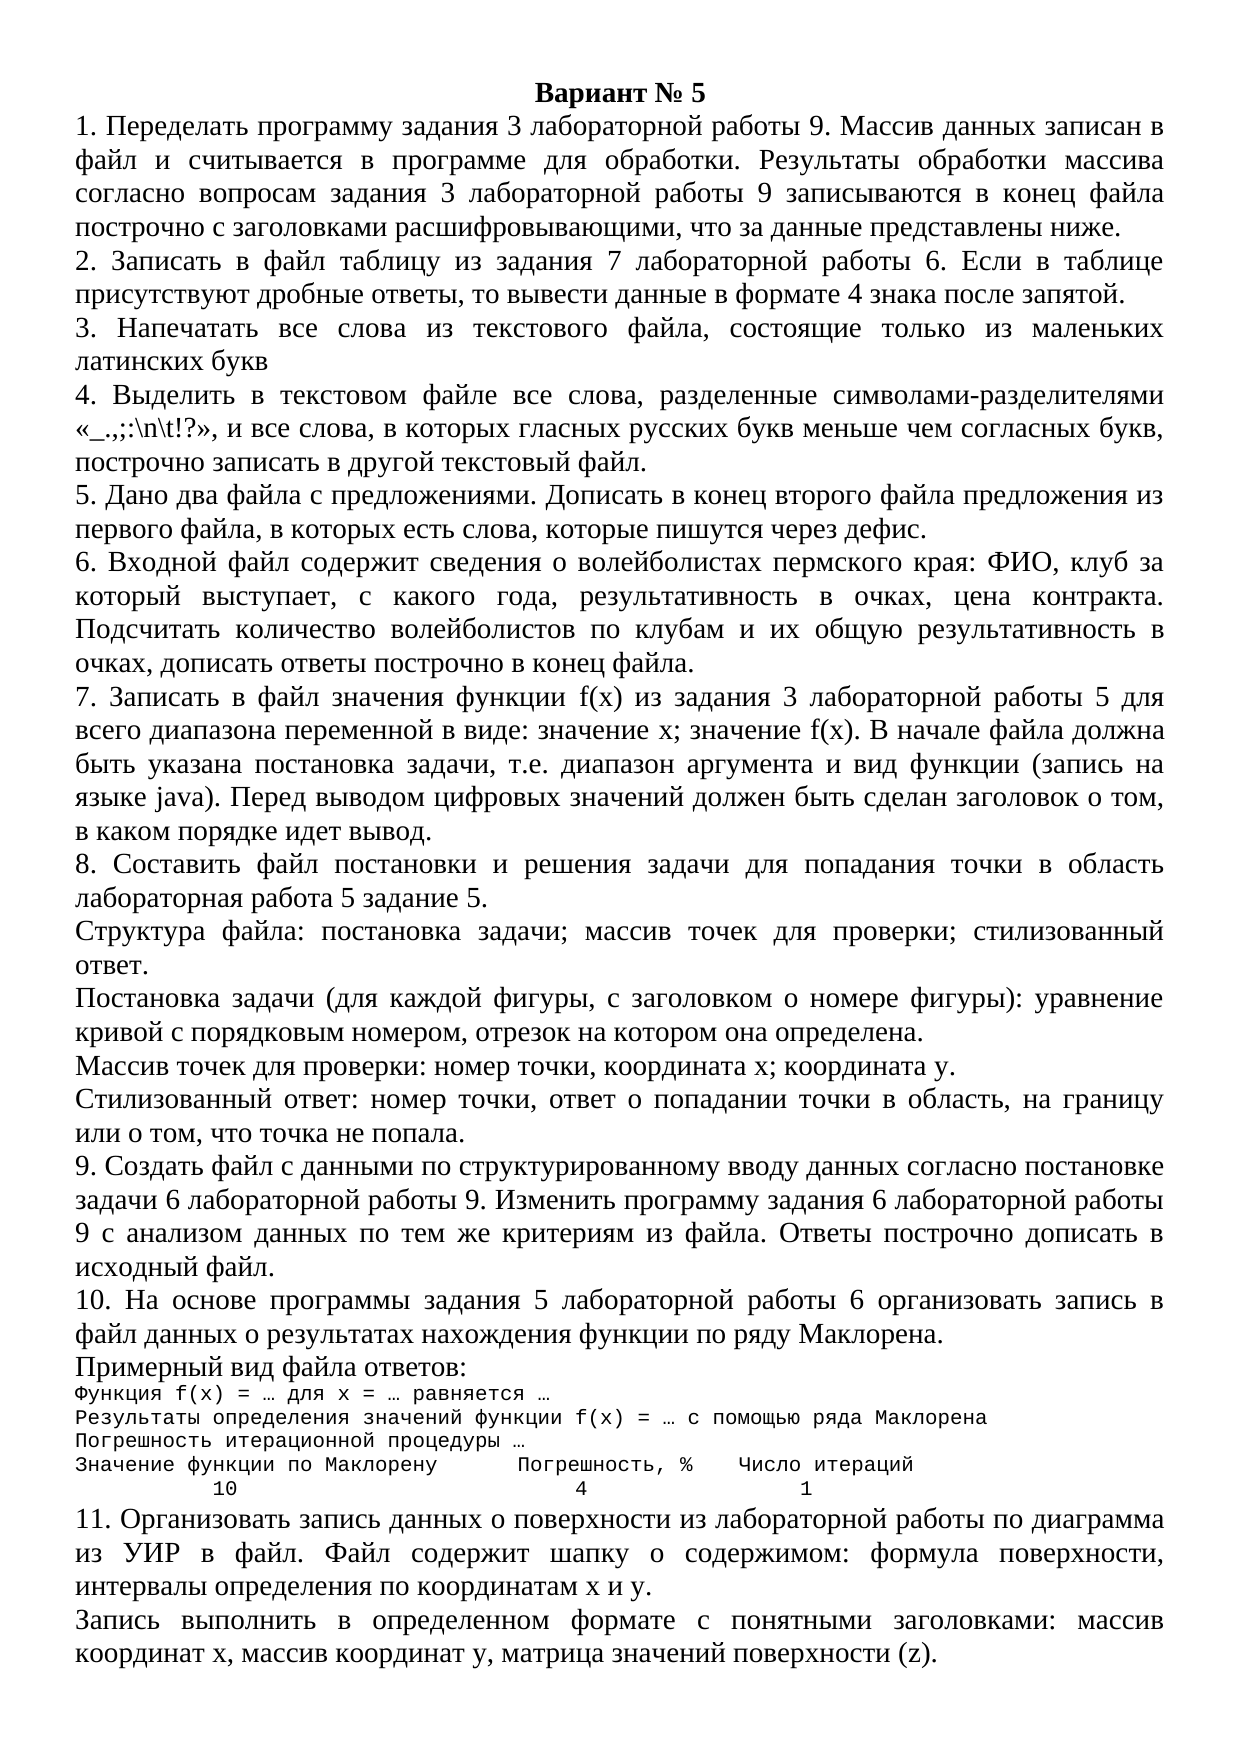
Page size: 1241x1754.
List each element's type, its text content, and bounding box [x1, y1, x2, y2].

text Значение функции по Маклорену Погрешность, % Число итераций [75, 1454, 1165, 1478]
text 5. Дано два файла с предложениями. Дописать в конец второго файла предложения из первого файла, в которых есть слова, которые пишутся через дефис. [75, 477, 1165, 544]
text Функция f(x) = … для x = … равняется … [75, 1383, 1165, 1407]
text 11. Организовать запись данных о поверхности из лабораторной работы по диаграмма из УИР в файл. Файл содержит шапку о содержимом: формула поверхности, интервалы определения по координатам x и y. [75, 1501, 1165, 1602]
text 7. Записать в файл значения функции f(x) из задания 3 лабораторной работы 5 для всего диапазона переменной в виде: значение x; значение f(x). В начале файла должна быть указана постановка задачи, т.е. диапазон аргумента и вид функции (запись на языке java). Перед выводом цифровых значений должен быть сделан заголовок о том, в каком порядке идет вывод. [75, 679, 1165, 846]
text Массив точек для проверки: номер точки, координата x; координата y. [75, 1048, 1165, 1081]
subtitle Вариант № 5 [75, 75, 1165, 108]
text Запись выполнить в определенном формате с понятными заголовками: массив координат x, массив координат y, матрица значений поверхности (z). [75, 1602, 1165, 1669]
text 9. Создать файл с данными по структурированному вводу данных согласно постановке задачи 6 лабораторной работы 9. Изменить программу задания 6 лабораторной работы 9 с анализом данных по тем же критериям из файла. Ответы построчно дописать в исходный файл. [75, 1148, 1165, 1282]
text Результаты определения значений функции f(x) = … с помощью ряда Маклорена [75, 1407, 1165, 1430]
text 1. Переделать программу задания 3 лабораторной работы 9. Массив данных записан в файл и считывается в программе для обработки. Результаты обработки массива согласно вопросам задания 3 лабораторной работы 9 записываются в конец файла построчно с заголовками расшифровывающими, что за данные представлены ниже. [75, 108, 1165, 243]
text 3. Напечатать все слова из текстового файла, состоящие только из маленьких латинских букв [75, 310, 1165, 377]
text Примерный вид файла ответов: [75, 1349, 1165, 1383]
text 10. На основе программы задания 5 лабораторной работы 6 организовать запись в файл данных о результатах нахождения функции по ряду Маклорена. [75, 1282, 1165, 1349]
text 2. Записать в файл таблицу из задания 7 лабораторной работы 6. Если в таблице присутствуют дробные ответы, то вывести данные в формате 4 знака после запятой. [75, 243, 1165, 310]
text 10 4 1 [75, 1478, 1165, 1501]
text Структура файла: постановка задачи; массив точек для проверки; стилизованный ответ. [75, 913, 1165, 981]
text 8. Составить файл постановки и решения задачи для попадания точки в область лабораторная работа 5 задание 5. [75, 846, 1165, 913]
text Погрешность итерационной процедуры … [75, 1430, 1165, 1454]
text Постановка задачи (для каждой фигуры, с заголовком о номере фигуры): уравнение кривой с порядковым номером, отрезок на котором она определена. [75, 981, 1165, 1048]
text 6. Входной файл содержит сведения о волейболистах пермского края: ФИО, клуб за который выступает, с какого года, результативность в очках, цена контракта. Подсчитать количество волейболистов по клубам и их общую результативность в очках, дописать ответы построчно в конец файла. [75, 544, 1165, 679]
text Стилизованный ответ: номер точки, ответ о попадании точки в область, на границу или о том, что точка не попала. [75, 1081, 1165, 1148]
text 4. Выделить в текстовом файле все слова, разделенные символами-разделителями «_.,;:\n\t!?», и все слова, в которых гласных русских букв меньше чем согласных букв, построчно записать в другой текстовый файл. [75, 377, 1165, 477]
